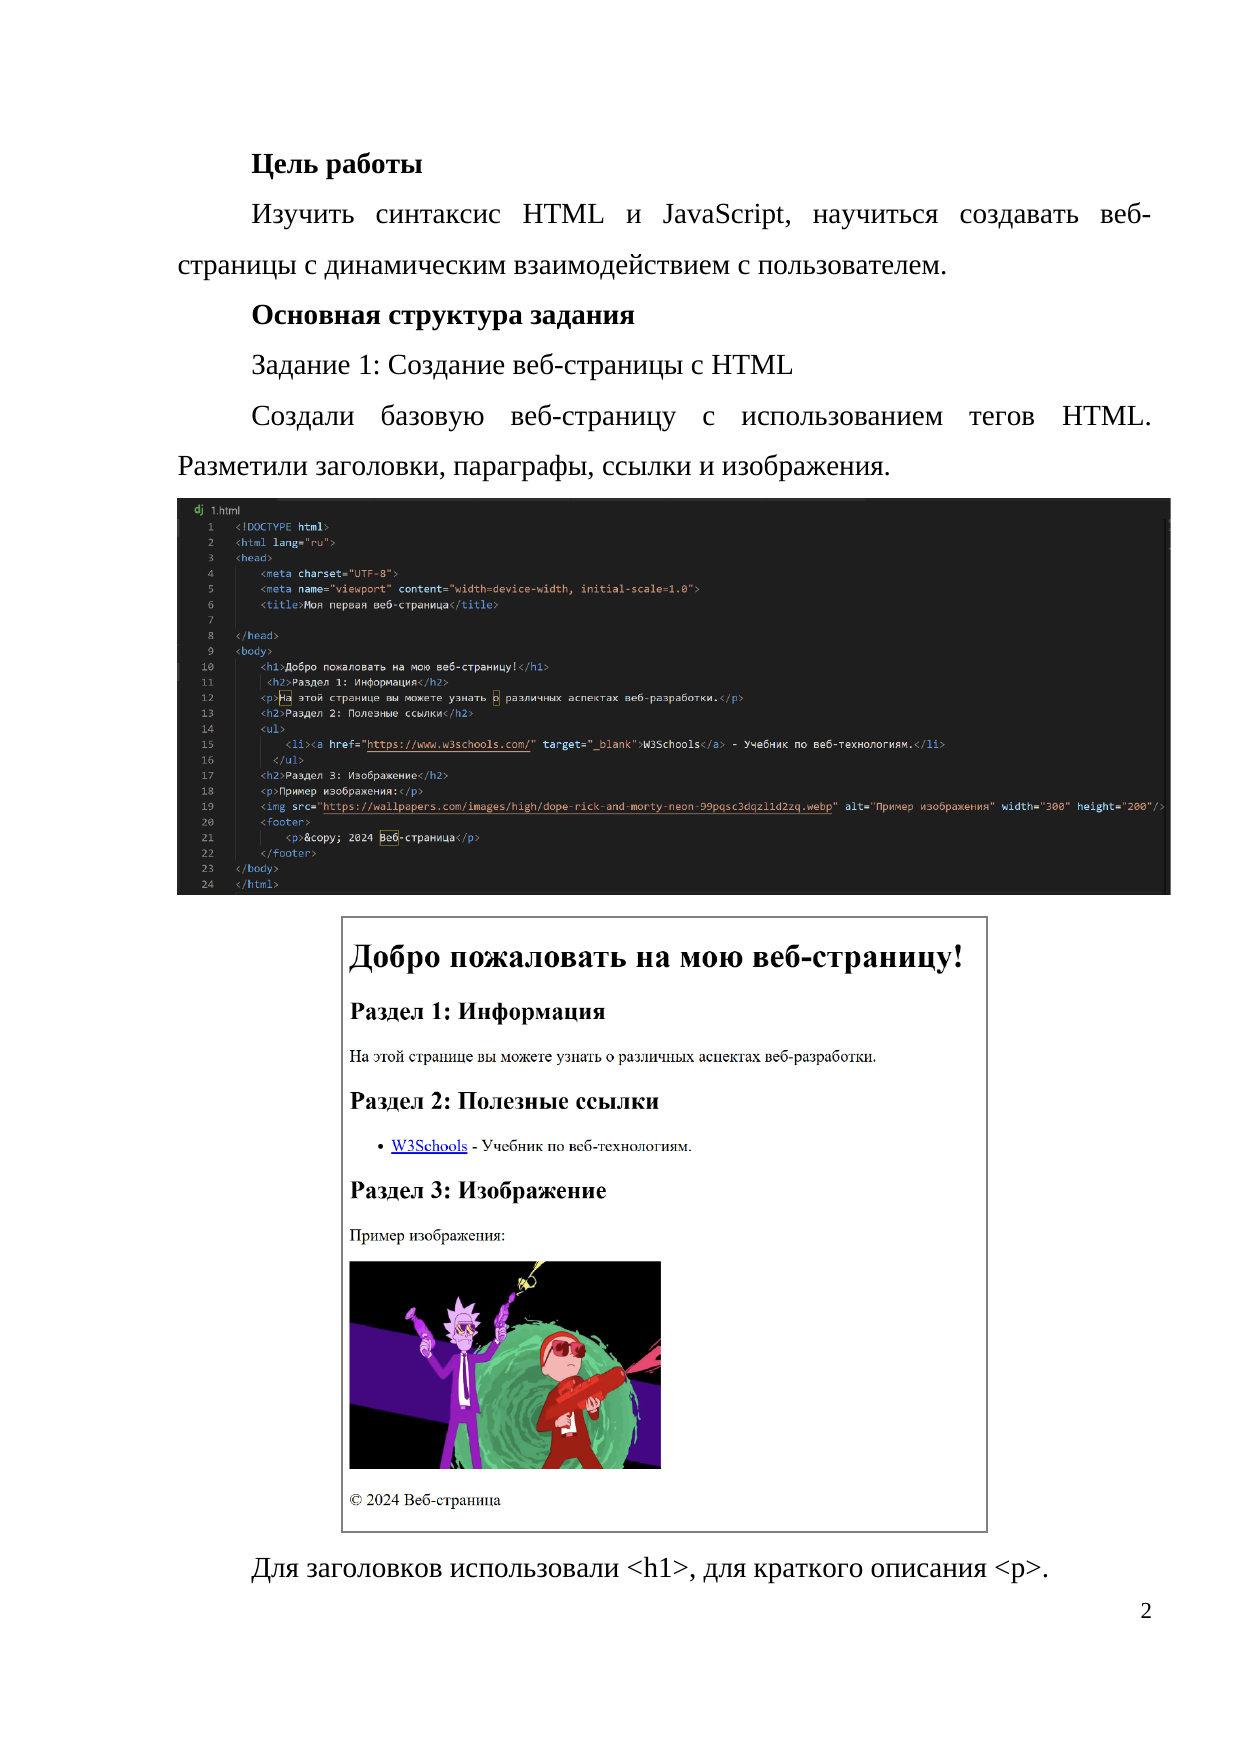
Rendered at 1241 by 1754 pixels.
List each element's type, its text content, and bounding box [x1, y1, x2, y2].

text Изучить синтаксис HTML и JavaScript, научиться создавать веб-страницы с динамическим взаимодействием с пользователем. [177, 197, 1152, 280]
text Цель работы [177, 146, 1152, 180]
text Создали базовую веб-страницу с использованием тегов HTML. Разметили заголовки, параграфы, ссылки и изображения. [177, 398, 1152, 482]
text Основная структура задания [177, 297, 1152, 331]
text Задание 1: Создание веб-страницы с HTML [177, 347, 1152, 381]
picture [177, 498, 1171, 895]
picture [343, 918, 986, 1531]
